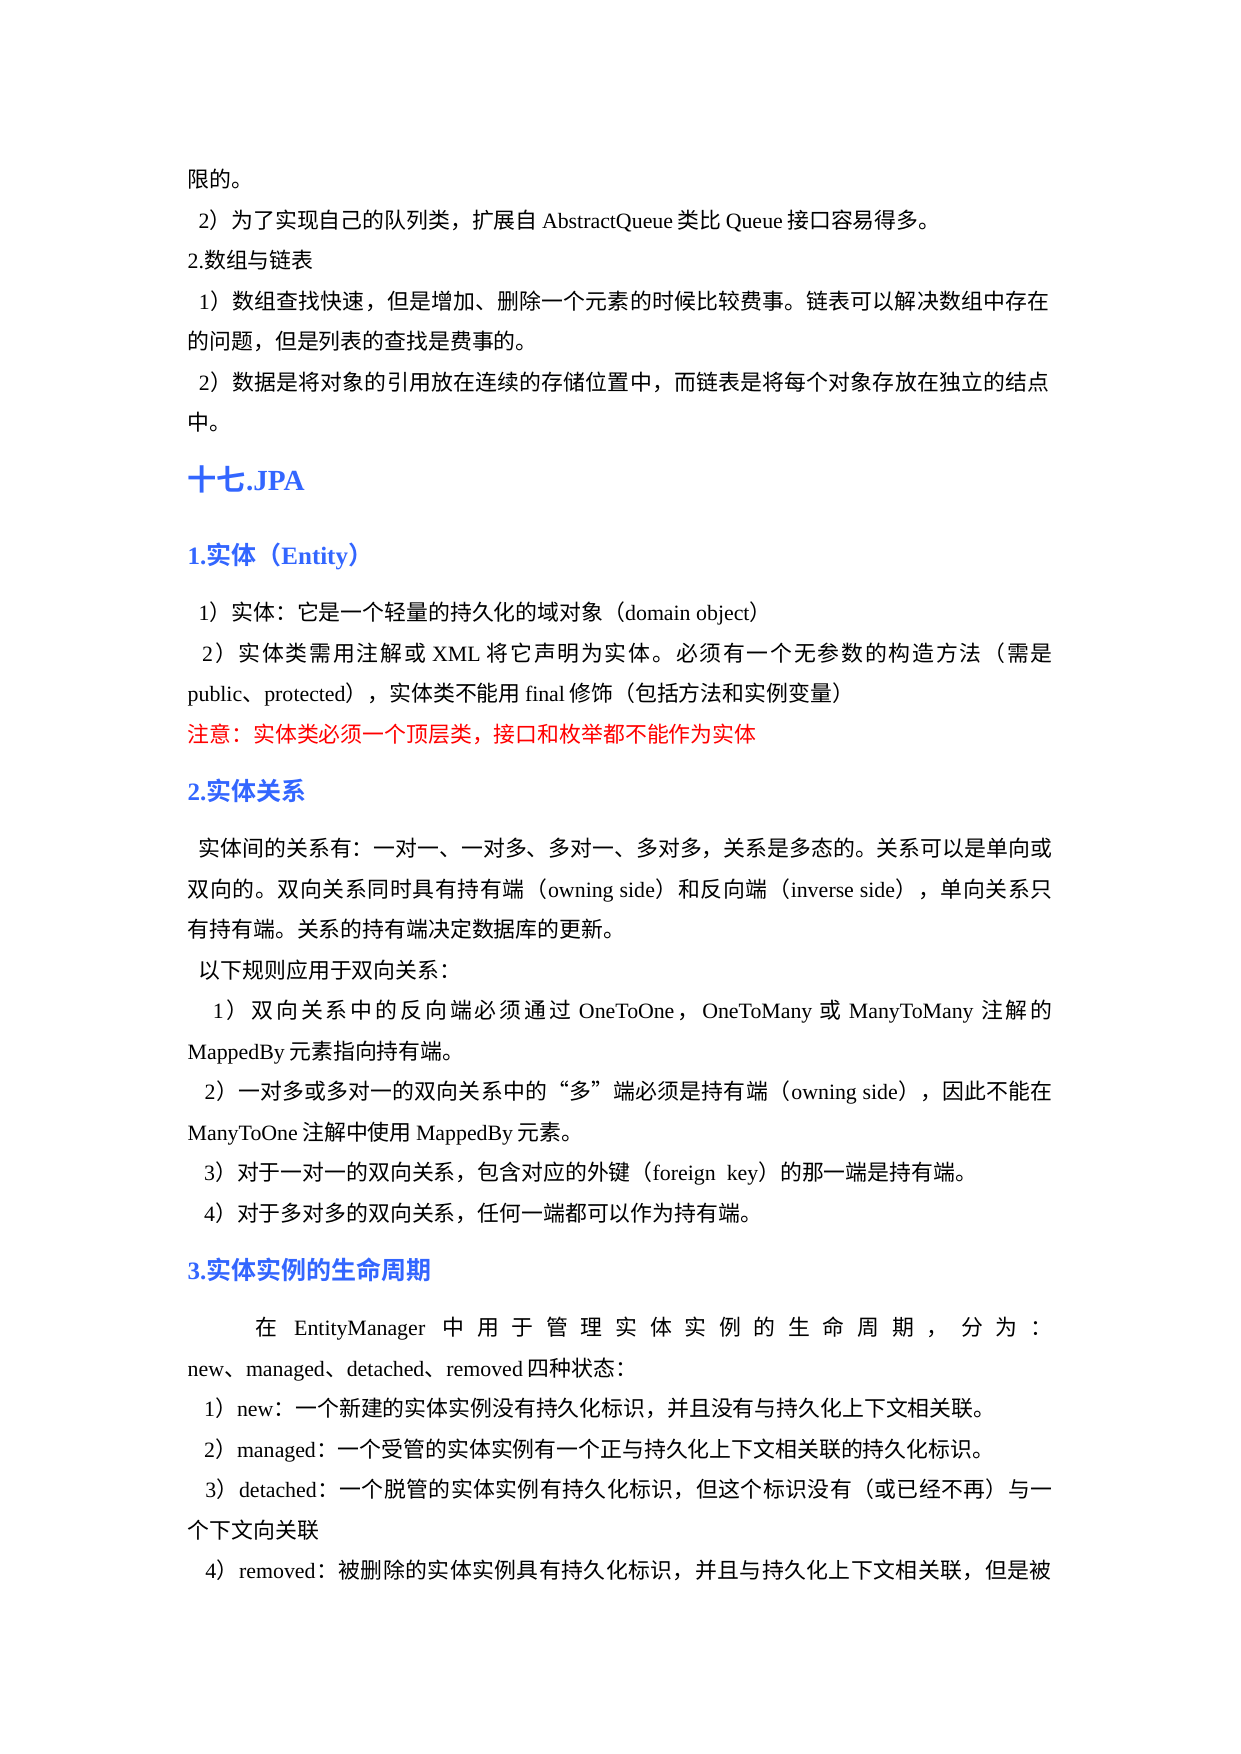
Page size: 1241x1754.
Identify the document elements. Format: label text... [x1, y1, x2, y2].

text 1）实体：它是一个轻量的持久化的域对象（domain object） [187, 595, 1053, 627]
text 在EntityManager中用于管理实体实例的生命周期，分为：new、managed、detached、removed四种状态： [187, 1310, 1053, 1383]
text 3）detached：一个脱管的实体实例有持久化标识，但这个标识没有（或已经不再）与一个下文向关联 [187, 1472, 1053, 1545]
text 1.实体（Entity） [187, 521, 1053, 586]
text 3）对于一对一的双向关系，包含对应的外键（foreign key）的那一端是持有端。 [187, 1155, 1053, 1187]
text 2.数组与链表 [187, 243, 1053, 275]
text 1）双向关系中的反向端必须通过OneToOne，OneToMany或ManyToMany注解的MappedBy元素指向持有端。 [187, 993, 1053, 1066]
text 1）数组查找快速，但是增加、删除一个元素的时候比较费事。链表可以解决数组中存在的问题，但是列表的查找是费事的。 [187, 283, 1053, 356]
text 3.实体实例的生命周期 [187, 1236, 1053, 1301]
text 2）managed：一个受管的实体实例有一个正与持久化上下文相关联的持久化标识。 [187, 1431, 1053, 1464]
text 2）为了实现自己的队列类，扩展自AbstractQueue类比Queue接口容易得多。 [187, 202, 1053, 235]
text 2）实体类需用注解或XML将它声明为实体。必须有一个无参数的构造方法（需是public、protected），实体类不能用final修饰（包括方法和实例变量） [187, 635, 1053, 708]
text 1）new：一个新建的实体实例没有持久化标识，并且没有与持久化上下文相关联。 [187, 1391, 1053, 1423]
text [187, 162, 1053, 194]
text 4）对于多对多的双向关系，任何一端都可以作为持有端。 [187, 1195, 1053, 1228]
text 十七.JPA [187, 445, 1053, 510]
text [187, 1553, 1053, 1585]
text 注意：实体类必须一个顶层类，接口和枚举都不能作为实体 [187, 716, 1053, 749]
text 2）一对多或多对一的双向关系中的“多”端必须是持有端（owning side），因此不能在ManyToOne注解中使用MappedBy元素。 [187, 1074, 1053, 1147]
text 以下规则应用于双向关系： [187, 952, 1053, 985]
text 2.实体关系 [187, 757, 1053, 822]
text 实体间的关系有：一对一、一对多、多对一、多对多，关系是多态的。关系可以是单向或双向的。双向关系同时具有持有端（owning side）和反向端（inverse side），单向关系只有持有端。关系的持有端决定数据库的更新。 [187, 831, 1053, 944]
text 2）数据是将对象的引用放在连续的存储位置中，而链表是将每个对象存放在独立的结点中。 [187, 364, 1053, 437]
